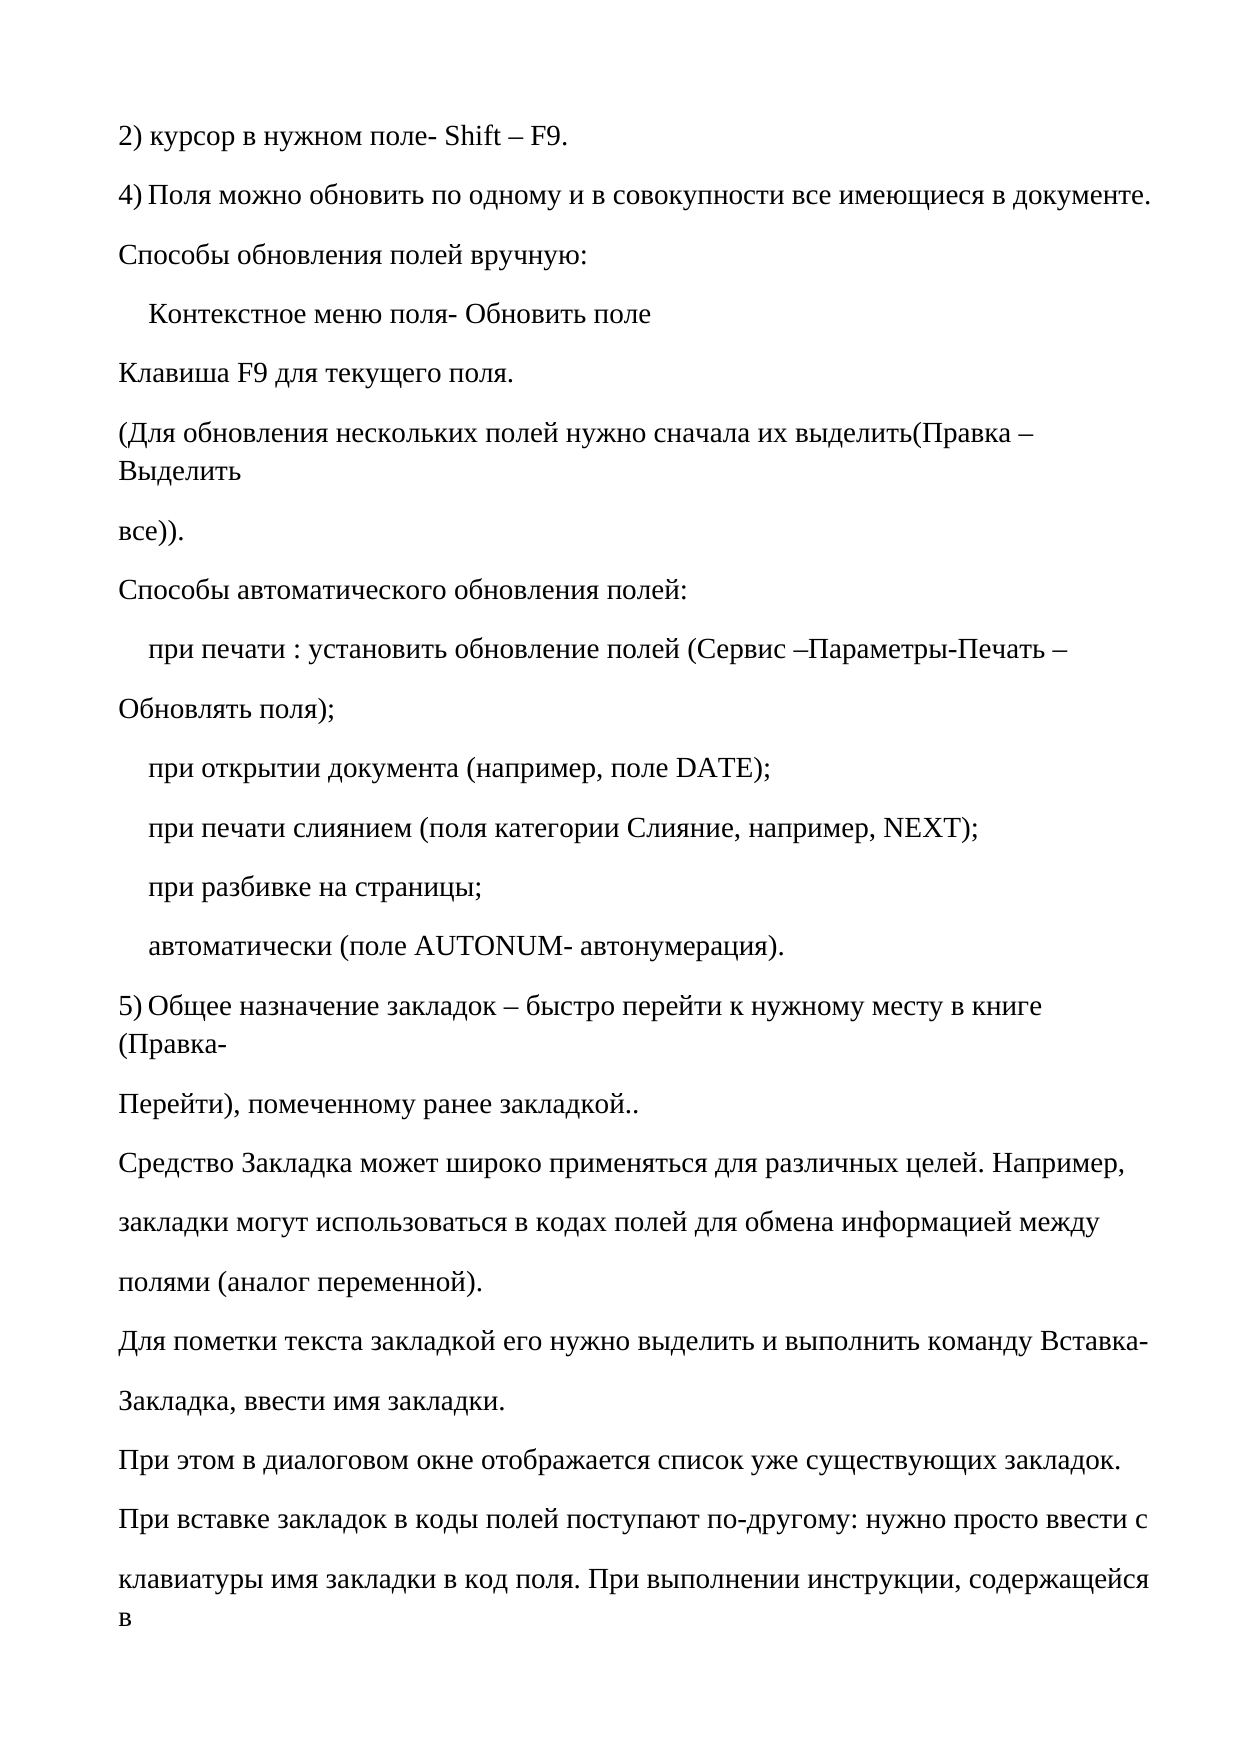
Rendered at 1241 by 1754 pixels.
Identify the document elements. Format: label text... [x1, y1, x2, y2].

text (Для обновления нескольких полей нужно сначала их выделить(Правка – Выделить [118, 415, 1152, 487]
text Перейти), помеченному ранее закладкой.. [118, 1086, 1152, 1119]
text Для пометки текста закладкой его нужно выделить и выполнить команду Вставка- [118, 1323, 1152, 1357]
text 5) Общее назначение закладок – быстро перейти к нужному месту в книге (Правка- [118, 988, 1152, 1060]
text полями (аналог переменной). [118, 1264, 1152, 1297]
text Закладка, ввести имя закладки. [118, 1383, 1152, 1416]
text При вставке закладок в коды полей поступают по-другому: нужно просто ввести с [118, 1501, 1152, 1535]
text 4) Поля можно обновить по одному и в совокупности все имеющиеся в документе. [118, 177, 1152, 211]
text  при разбивке на страницы; [118, 869, 1152, 903]
text 2) курсор в нужном поле- Shift – F9. [118, 118, 1152, 152]
text Обновлять поля); [118, 691, 1152, 724]
text  при печати : установить обновление полей (Сервис –Параметры-Печать – [118, 632, 1152, 665]
text  автоматически (поле AUTONUM- автонумерация). [118, 928, 1152, 962]
text Способы обновления полей вручную: [118, 237, 1152, 270]
text закладки могут использоваться в кодах полей для обмена информацией между [118, 1204, 1152, 1238]
text  при печати слиянием (поля категории Слияние, например, NEXT); [118, 810, 1152, 843]
text  Контекстное меню поля- Обновить поле [118, 296, 1152, 330]
text При этом в диалоговом окне отображается список уже существующих закладок. [118, 1442, 1152, 1476]
text Клавиша F9 для текущего поля. [118, 356, 1152, 389]
text  при открытии документа (например, поле DATE); [118, 750, 1152, 784]
text все)). [118, 513, 1152, 546]
text клавиатуры имя закладки в код поля. При выполнении инструкции, содержащейся в [118, 1561, 1152, 1633]
text Способы автоматического обновления полей: [118, 572, 1152, 606]
text Средство Закладка может широко применяться для различных целей. Например, [118, 1145, 1152, 1179]
